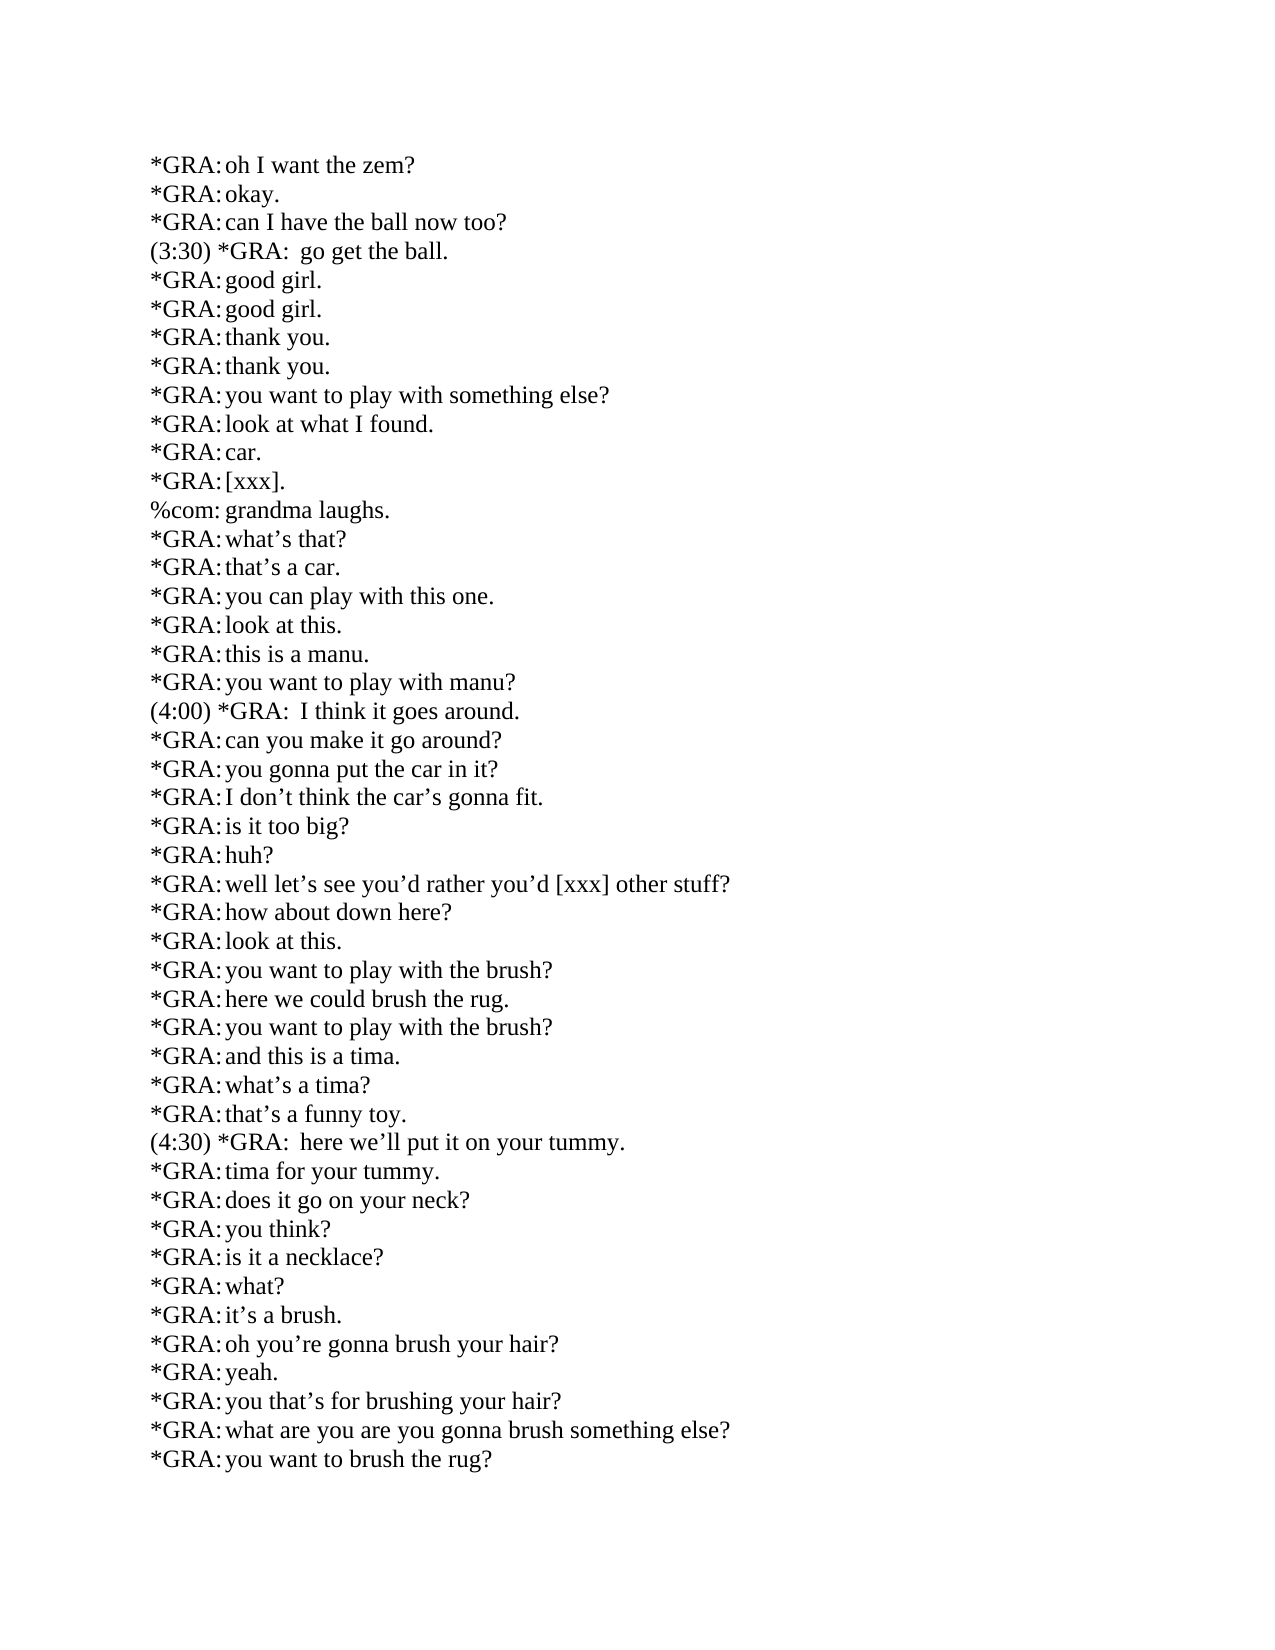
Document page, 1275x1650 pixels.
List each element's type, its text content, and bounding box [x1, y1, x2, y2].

text *GRA: is it too big? [150, 811, 1125, 840]
text *GRA: what’s a tima? [150, 1070, 1125, 1099]
text *GRA: you that’s for brushing your hair? [150, 1386, 1125, 1415]
text *GRA: good girl. [150, 265, 1125, 294]
text *GRA: does it go on your neck? [150, 1185, 1125, 1214]
text *GRA: oh you’re gonna brush your hair? [150, 1329, 1125, 1357]
text *GRA: yeah. [150, 1357, 1125, 1386]
text *GRA: what are you are you gonna brush something else? [150, 1415, 1125, 1444]
text *GRA: thank you. [150, 351, 1125, 380]
text *GRA: you can play with this one. [150, 581, 1125, 610]
text *GRA: you want to play with the brush? [150, 955, 1125, 984]
text *GRA: you think? [150, 1214, 1125, 1242]
text *GRA: tima for your tummy. [150, 1156, 1125, 1185]
text *GRA: [xxx]. [150, 466, 1125, 495]
text (3:30) *GRA: go get the ball. [150, 236, 1125, 265]
text *GRA: how about down here? [150, 897, 1125, 926]
text *GRA: look at this. [150, 926, 1125, 955]
text *GRA: that’s a funny toy. [150, 1099, 1125, 1127]
text *GRA: is it a necklace? [150, 1242, 1125, 1271]
text *GRA: well let’s see you’d rather you’d [xxx] other stuff? [150, 869, 1125, 897]
text *GRA: look at this. [150, 610, 1125, 639]
text *GRA: I don’t think the car’s gonna fit. [150, 782, 1125, 811]
text *GRA: you want to brush the rug? [150, 1444, 1125, 1472]
text *GRA: what’s that? [150, 524, 1125, 552]
text *GRA: here we could brush the rug. [150, 984, 1125, 1012]
text *GRA: you want to play with the brush? [150, 1012, 1125, 1041]
text *GRA: that’s a car. [150, 552, 1125, 581]
text *GRA: look at what I found. [150, 409, 1125, 437]
text *GRA: you want to play with manu? [150, 667, 1125, 696]
text *GRA: what? [150, 1271, 1125, 1300]
text *GRA: huh? [150, 840, 1125, 869]
text *GRA: and this is a tima. [150, 1041, 1125, 1070]
text *GRA: good girl. [150, 294, 1125, 322]
text *GRA: oh I want the zem? [150, 150, 1125, 179]
text *GRA: can I have the ball now too? [150, 207, 1125, 236]
text *GRA: it’s a brush. [150, 1300, 1125, 1329]
text *GRA: you want to play with something else? [150, 380, 1125, 409]
text *GRA: you gonna put the car in it? [150, 754, 1125, 782]
text *GRA: car. [150, 437, 1125, 466]
text %com: grandma laughs. [150, 495, 1125, 524]
text (4:00) *GRA: I think it goes around. [150, 696, 1125, 725]
text *GRA: can you make it go around? [150, 725, 1125, 754]
text *GRA: thank you. [150, 322, 1125, 351]
text *GRA: this is a manu. [150, 639, 1125, 667]
text *GRA: okay. [150, 179, 1125, 207]
text (4:30) *GRA: here we’ll put it on your tummy. [150, 1127, 1125, 1156]
